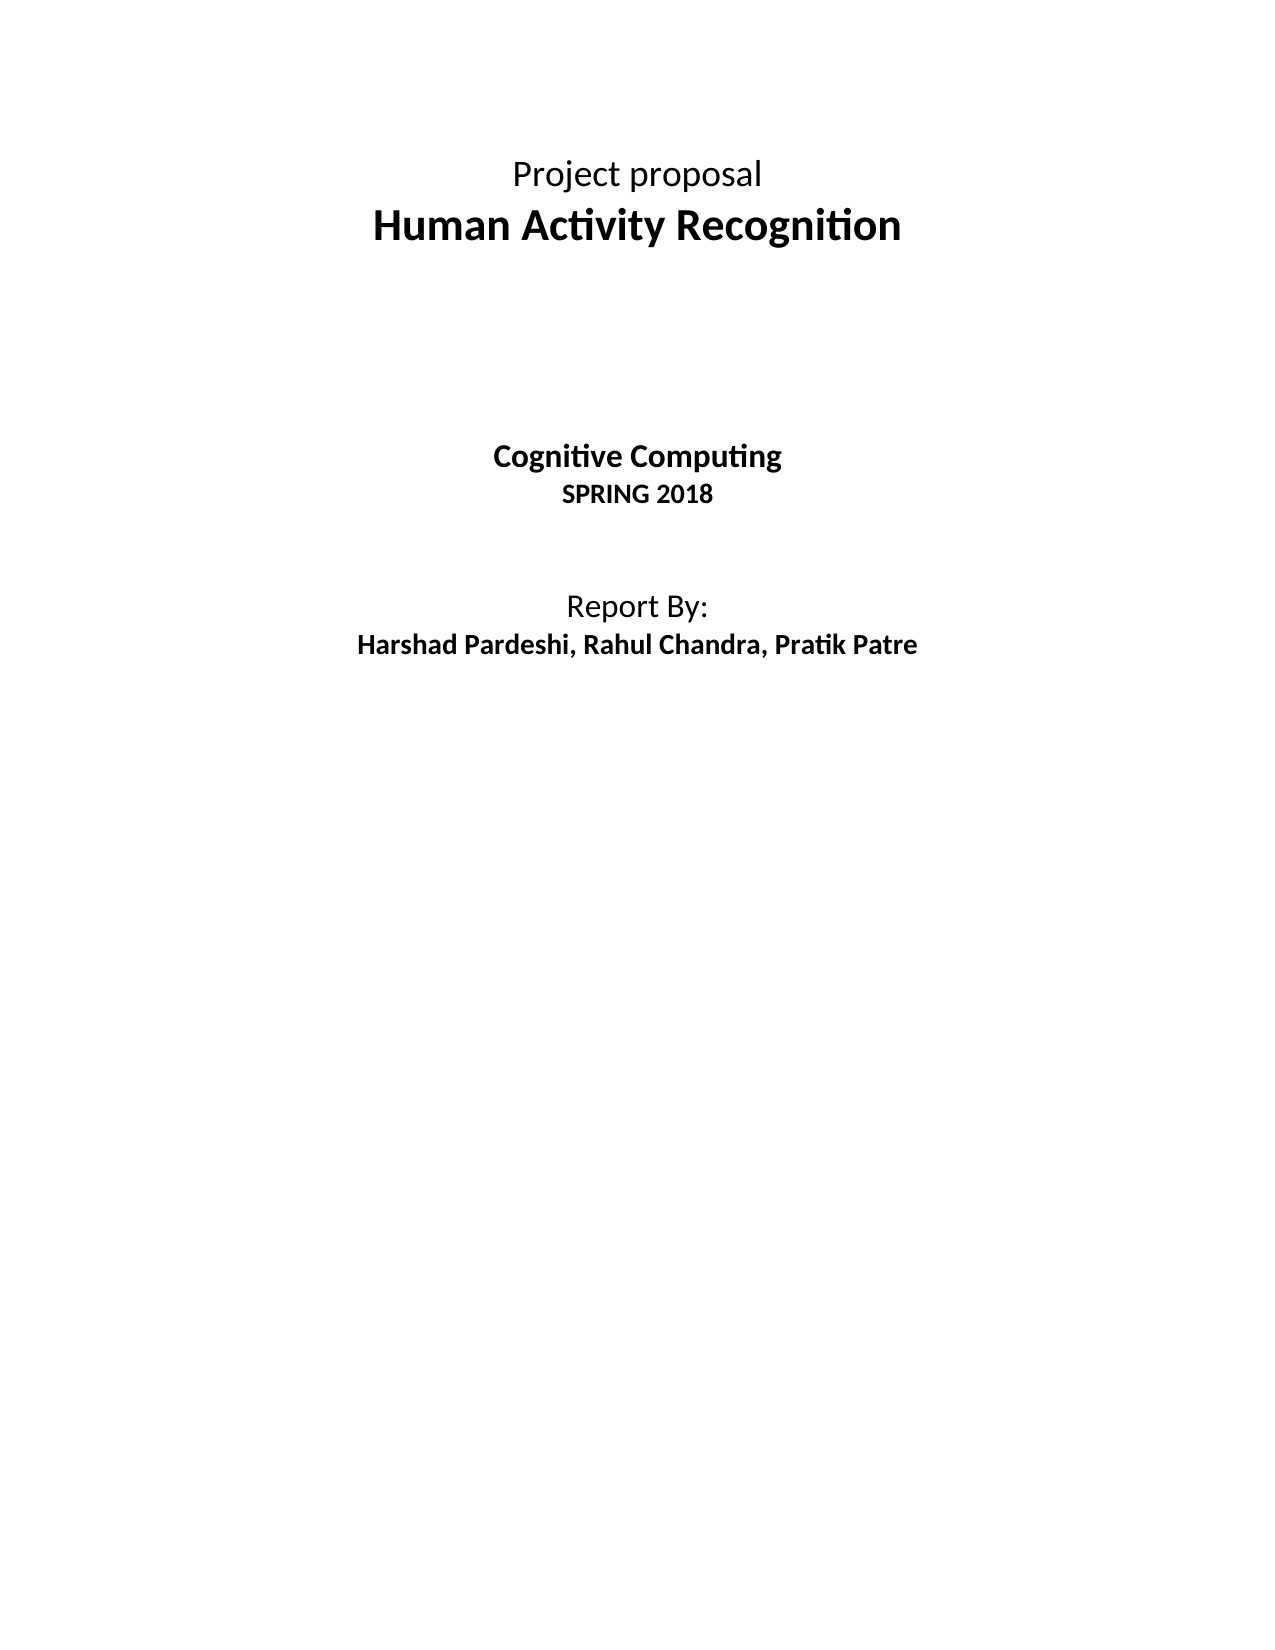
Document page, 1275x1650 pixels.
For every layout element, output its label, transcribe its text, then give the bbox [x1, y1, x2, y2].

text Project proposal [150, 150, 1125, 196]
text Report By: [150, 585, 1125, 626]
text Human Activity Recognition [150, 196, 1125, 252]
text Harshad Pardeshi, Rahul Chandra, Pratik Patre [150, 626, 1125, 661]
text Cognitive Computing [150, 435, 1125, 476]
text SPRING 2018 [150, 476, 1125, 510]
